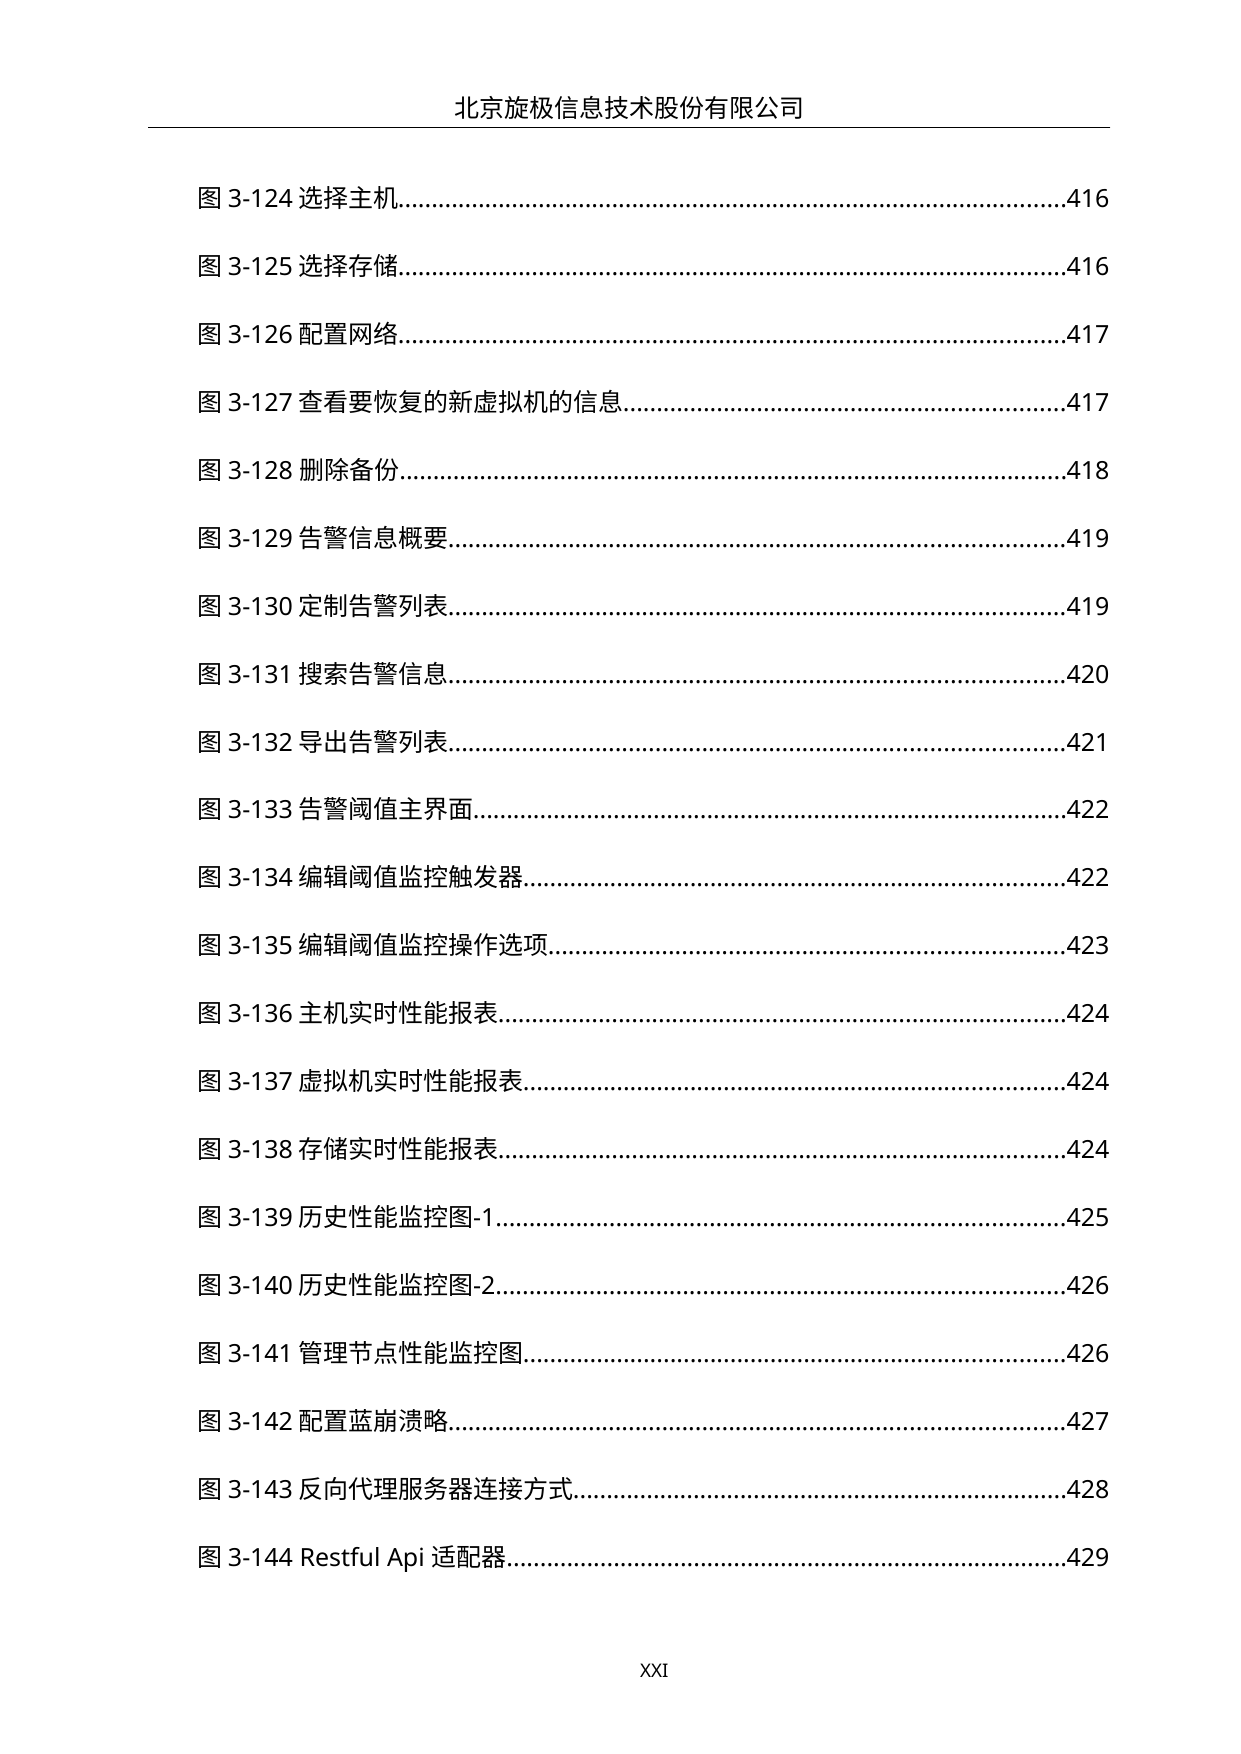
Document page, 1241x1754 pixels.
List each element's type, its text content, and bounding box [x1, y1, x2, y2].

text 图3-134编辑阈值监控触发器 422 [198, 842, 1110, 910]
text 图3-135编辑阈值监控操作选项 423 [198, 910, 1110, 978]
text 图3-133告警阈值主界面 422 [198, 774, 1110, 842]
text 图3-136主机实时性能报表 424 [198, 978, 1110, 1046]
text 图3-143反向代理服务器连接方式 428 [198, 1453, 1110, 1521]
text 图3-137虚拟机实时性能报表 424 [198, 1046, 1110, 1114]
text 图3-124选择主机 416 [198, 163, 1110, 231]
text 图3-132导出告警列表 421 [198, 706, 1110, 774]
text 图3-125选择存储 416 [198, 231, 1110, 299]
text 图3-139历史性能监控图-1 425 [198, 1182, 1110, 1249]
text 图3-138存储实时性能报表 424 [198, 1114, 1110, 1182]
text 图3-131搜索告警信息 420 [198, 638, 1110, 706]
text 图3-144 Restful Api 适配器 429 [198, 1521, 1110, 1589]
text 图3-140历史性能监控图-2 426 [198, 1249, 1110, 1317]
text 图3-142配置蓝崩溃略 427 [198, 1385, 1110, 1453]
text 图3-129告警信息概要 419 [198, 502, 1110, 570]
text 图3-141管理节点性能监控图 426 [198, 1317, 1110, 1385]
text 图3-127查看要恢复的新虚拟机的信息 417 [198, 367, 1110, 434]
text 图3-126配置网络 417 [198, 299, 1110, 367]
text 图3-130定制告警列表 419 [198, 570, 1110, 638]
text 图3-128 删除备份 418 [198, 434, 1110, 502]
